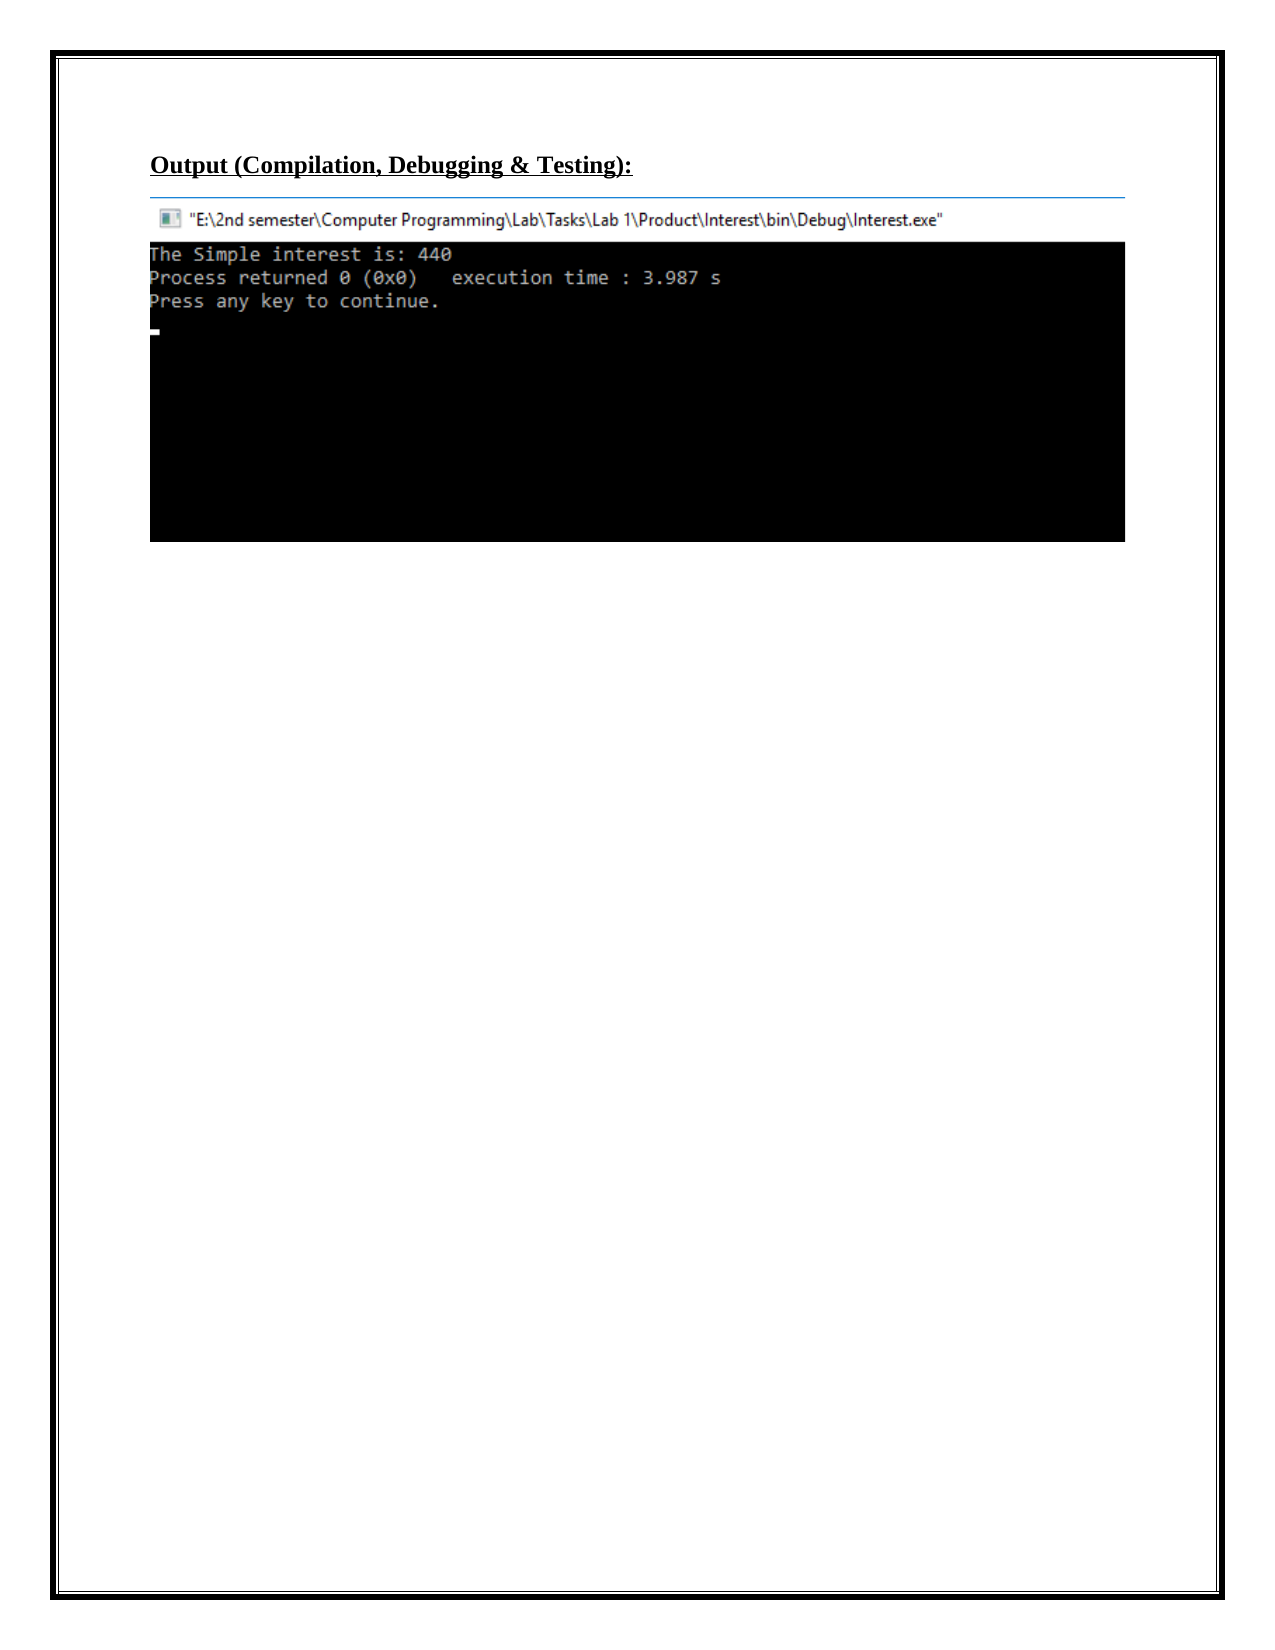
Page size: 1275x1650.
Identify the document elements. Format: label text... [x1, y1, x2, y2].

picture [150, 197, 1125, 542]
text Output (Compilation, Debugging & Testing): [150, 150, 1125, 179]
